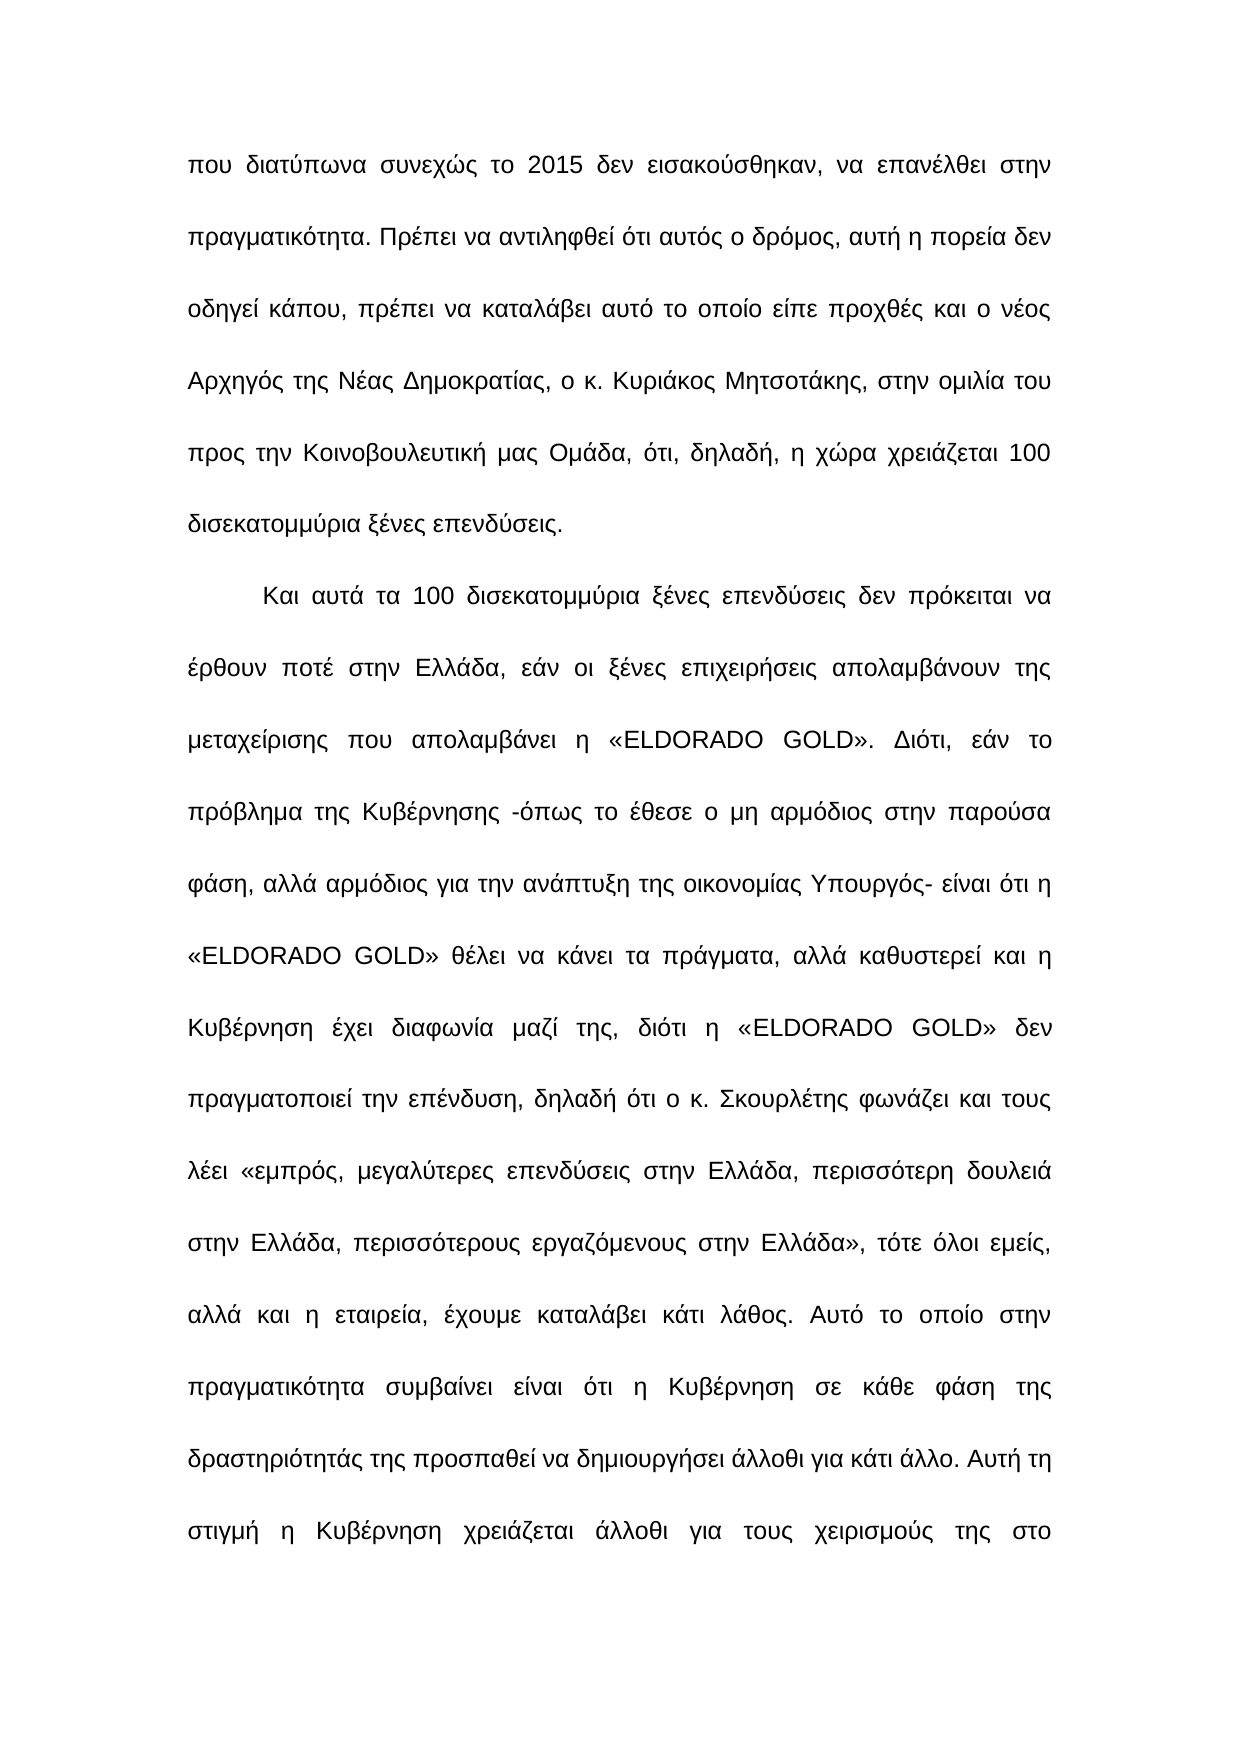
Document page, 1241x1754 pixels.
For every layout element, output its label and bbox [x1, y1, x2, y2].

text [187, 581, 1053, 1544]
text [187, 150, 1053, 538]
